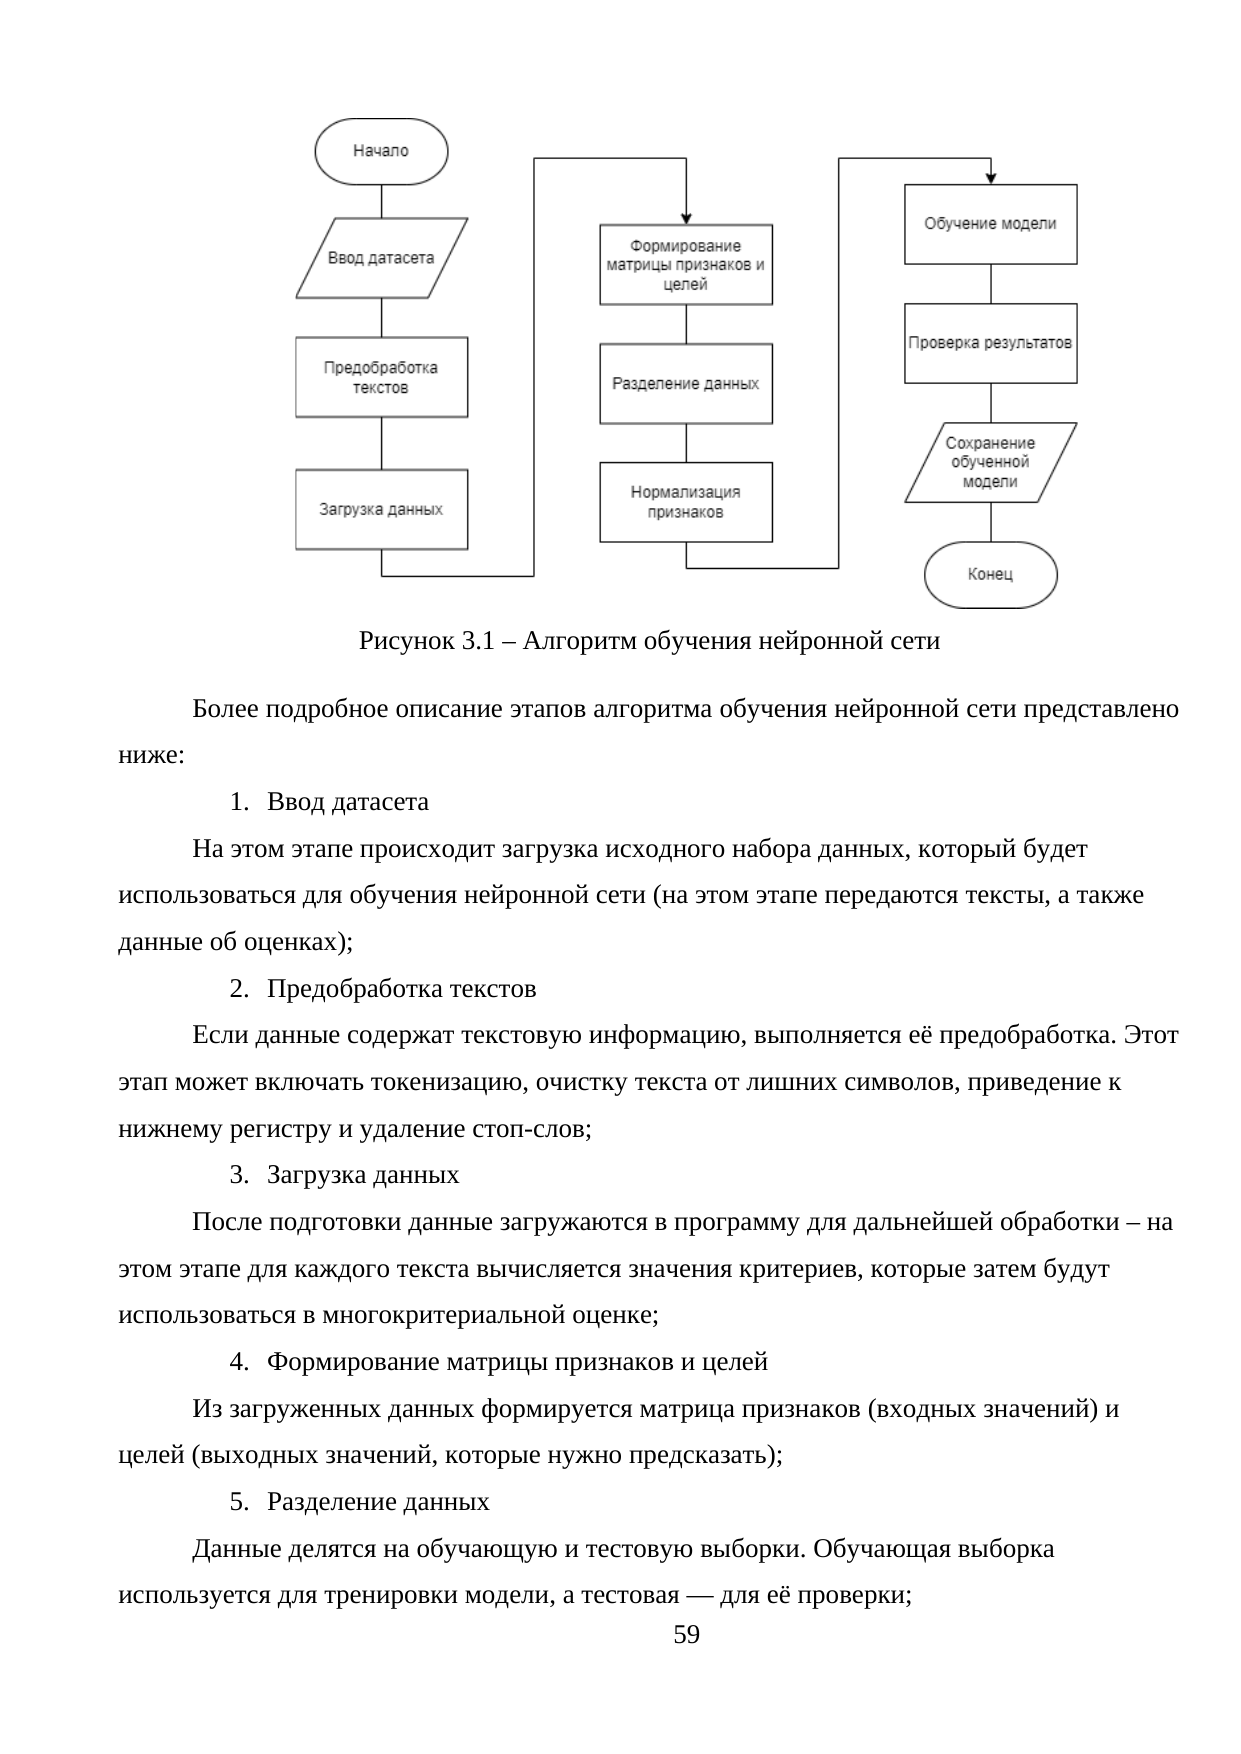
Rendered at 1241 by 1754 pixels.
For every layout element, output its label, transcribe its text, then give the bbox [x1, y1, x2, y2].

list Формирование матрицы признаков и целей [229, 1345, 1181, 1376]
list Ввод датасета [229, 785, 1181, 816]
picture [295, 118, 1078, 609]
text Из загруженных данных формируется матрица признаков (входных значений) и целей (выходных значений, которые нужно предсказать); [118, 1392, 1181, 1469]
text Более подробное описание этапов алгоритма обучения нейронной сети представлено ниже: [118, 692, 1181, 769]
text Данные делятся на обучающую и тестовую выборки. Обучающая выборка используется для тренировки модели, а тестовая — для её проверки; [118, 1532, 1181, 1609]
list Разделение данных [229, 1485, 1181, 1516]
list Предобработка текстов [229, 972, 1181, 1003]
text После подготовки данные загружаются в программу для дальнейшей обработки – на этом этапе для каждого текста вычисляется значения критериев, которые затем будут использоваться в многокритериальной оценке; [118, 1205, 1181, 1329]
text На этом этапе происходит загрузка исходного набора данных, который будет использоваться для обучения нейронной сети (на этом этапе передаются тексты, а также данные об оценках); [118, 832, 1181, 956]
text Рисунок 3.1 – Алгоритм обучения нейронной сети [118, 624, 1181, 655]
text Если данные содержат текстовую информацию, выполняется её предобработка. Этот этап может включать токенизацию, очистку текста от лишних символов, приведение к нижнему регистру и удаление стоп-слов; [118, 1018, 1181, 1143]
list Загрузка данных [229, 1158, 1181, 1189]
